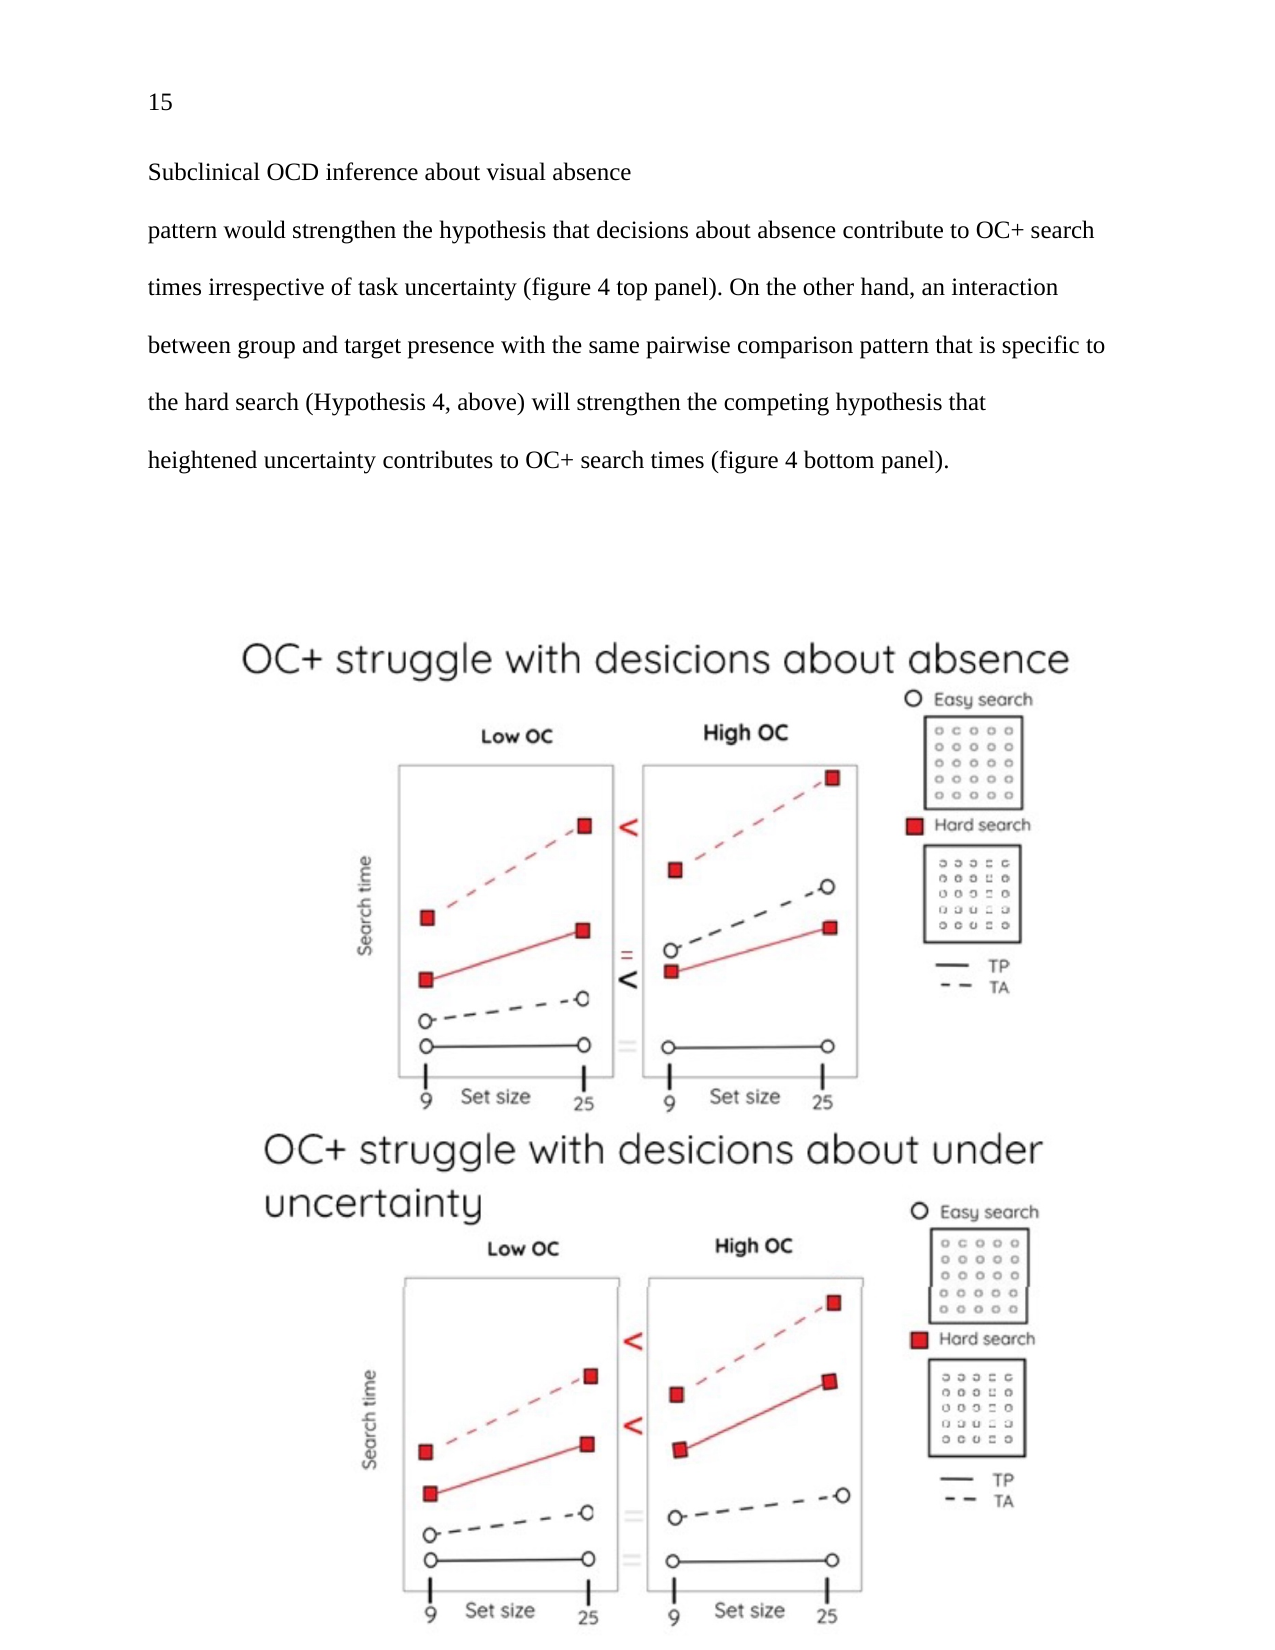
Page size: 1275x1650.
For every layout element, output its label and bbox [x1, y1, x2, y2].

text [148, 215, 1127, 474]
picture [175, 610, 1122, 1646]
